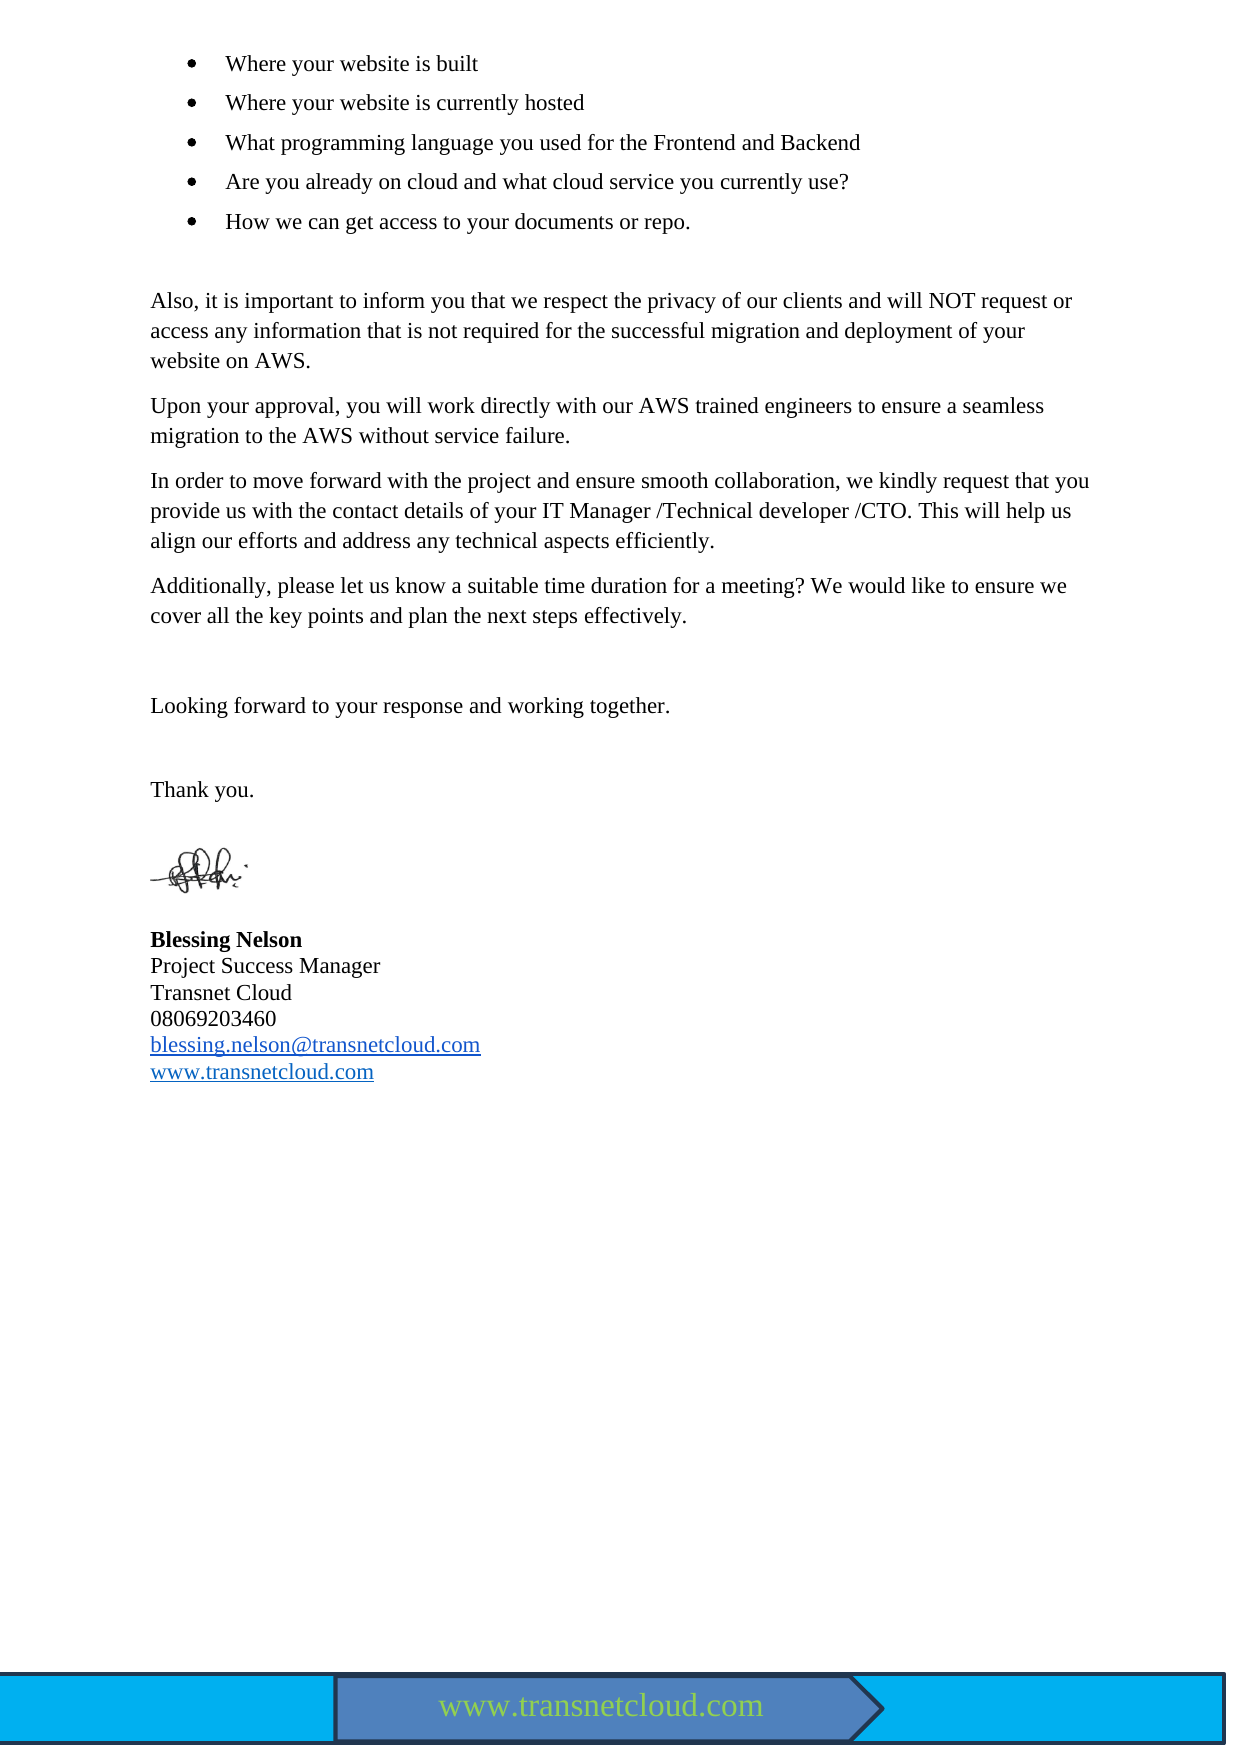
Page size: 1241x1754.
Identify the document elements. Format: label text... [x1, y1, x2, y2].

text Blessing Nelson [150, 926, 1096, 952]
list Where your website is built [188, 50, 1096, 76]
text Also, it is important to inform you that we respect the privacy of our clients and will NOT request or access any information that is not required for the successful migration and deployment of your website on AWS. [150, 287, 1096, 374]
text Thank you. [150, 776, 1096, 803]
text blessing.nelson@transnetcloud.com [150, 1032, 1096, 1058]
list Where your website is currently hosted [188, 89, 1096, 116]
list Are you already on cloud and what cloud service you currently use? [188, 168, 1096, 195]
text Project Success Manager [150, 952, 1096, 979]
text www.transnetcloud.com [150, 1058, 1096, 1084]
list What programming language you used for the Frontend and Backend [188, 129, 1096, 155]
text Transnet Cloud [150, 979, 1096, 1005]
list How we can get access to your documents or repo. [188, 208, 1096, 234]
text Upon your approval, you will work directly with our AWS trained engineers to ensure a seamless migration to the AWS without service failure. [150, 392, 1096, 449]
text Looking forward to your response and working together. [150, 692, 1096, 718]
text 08069203460 [150, 1005, 1096, 1032]
text In order to move forward with the project and ensure smooth collaboration, we kindly request that you provide us with the contact details of your IT Manager /Technical developer /CTO. This will help us align our efforts and address any technical aspects efficiently. [150, 467, 1096, 554]
text Additionally, please let us know a suitable time duration for a meeting? We would like to ensure we cover all the key points and plan the next steps effectively. [150, 572, 1096, 629]
picture [150, 815, 258, 906]
